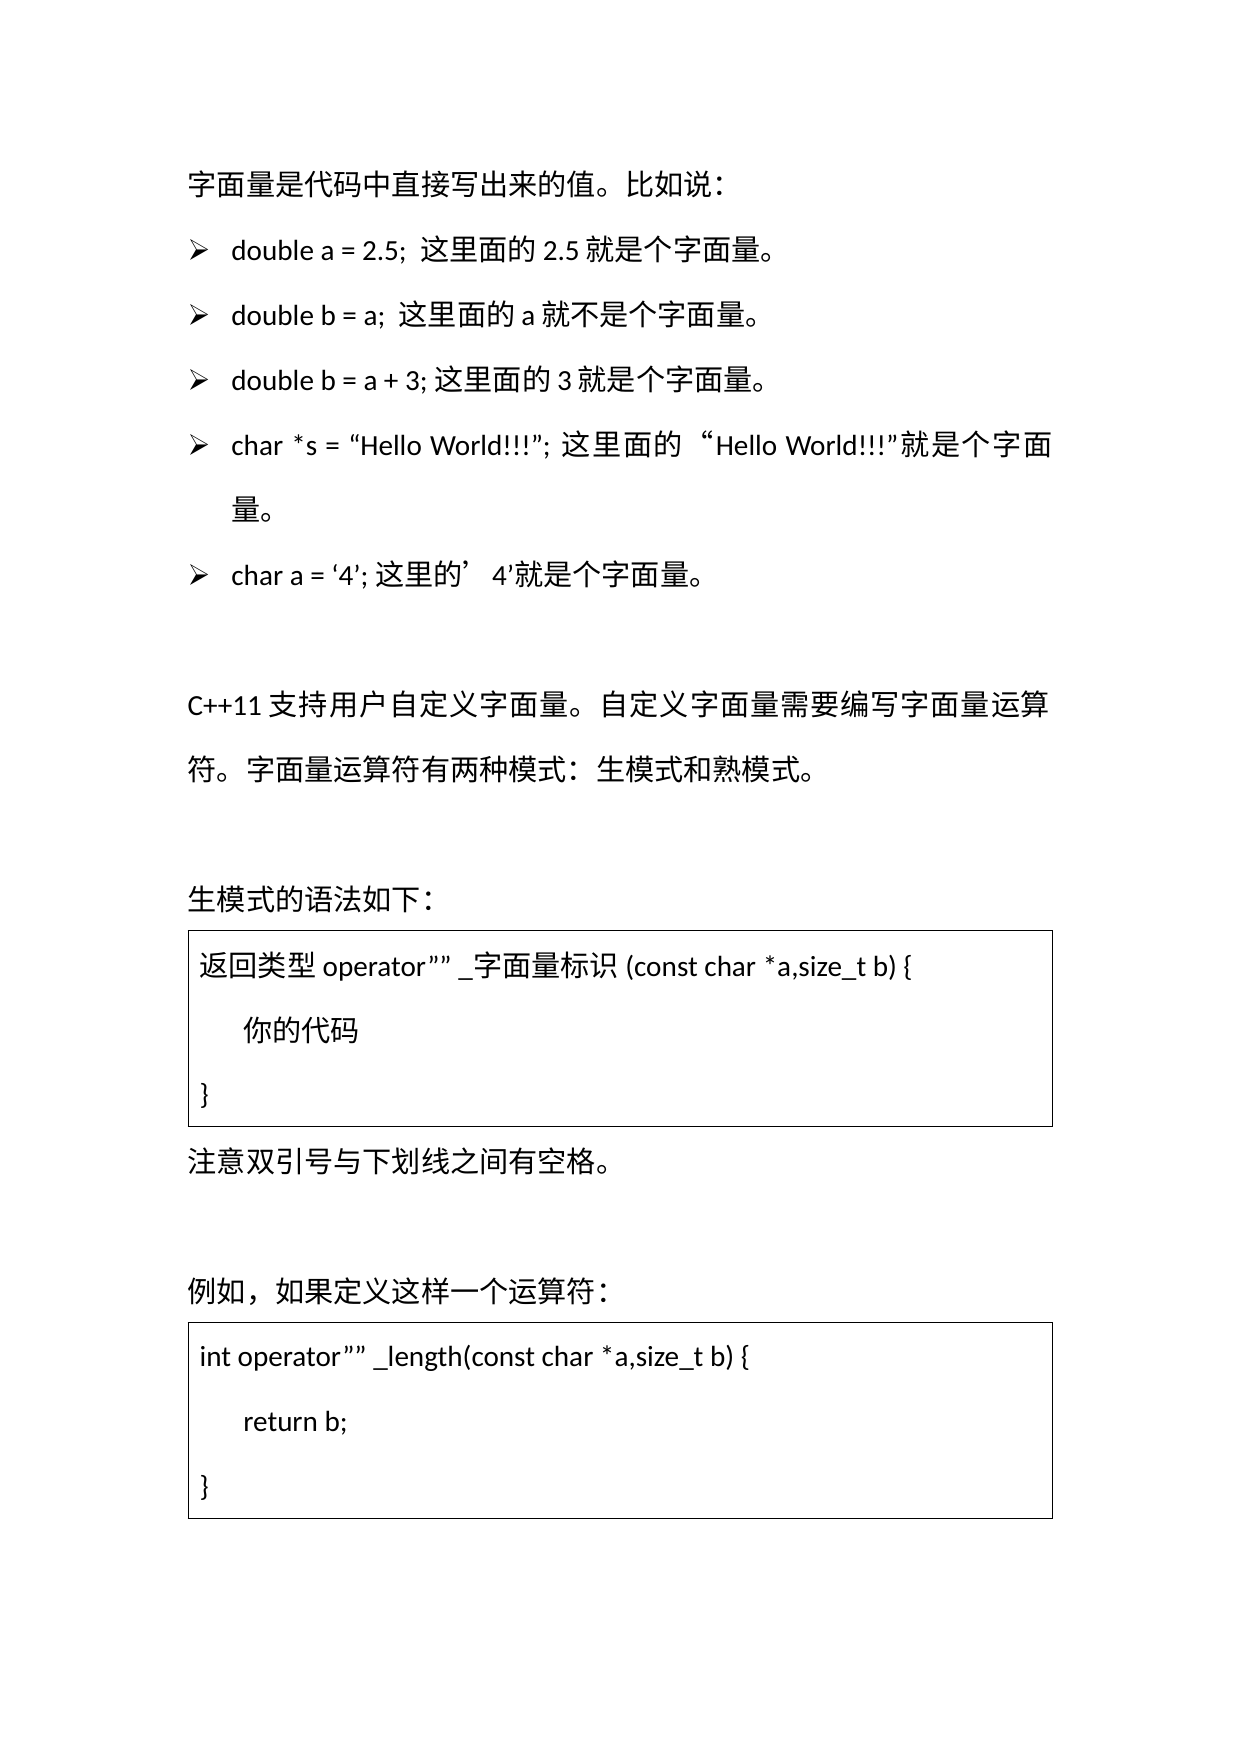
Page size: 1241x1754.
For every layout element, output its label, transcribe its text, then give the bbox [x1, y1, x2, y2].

list double b = a; 这里面的a就不是个字面量。 [187, 280, 1053, 345]
list double b = a + 3; 这里面的3就是个字面量。 [187, 345, 1053, 410]
list char *s = “Hello World!!!”; 这里面的“Hello World!!!”就是个字面量。 [187, 410, 1053, 540]
table_header 返回类型 operator”” _字面量标识 (const char *a,size_t b) { 你的代码 } [189, 931, 1052, 1126]
table_header int operator”” _length(const char *a,size_t b) { return b; } [189, 1323, 1052, 1518]
text 生模式的语法如下： [187, 865, 1053, 930]
list double a = 2.5; 这里面的2.5就是个字面量。 [187, 215, 1053, 280]
text 注意双引号与下划线之间有空格。 [187, 1127, 1053, 1192]
text 字面量是代码中直接写出来的值。比如说： [187, 150, 1053, 215]
list char a = ‘4’; 这里的’4’就是个字面量。 [187, 540, 1053, 605]
text 例如，如果定义这样一个运算符： [187, 1257, 1053, 1322]
text C++11支持用户自定义字面量。自定义字面量需要编写字面量运算符。字面量运算符有两种模式：生模式和熟模式。 [187, 670, 1053, 800]
